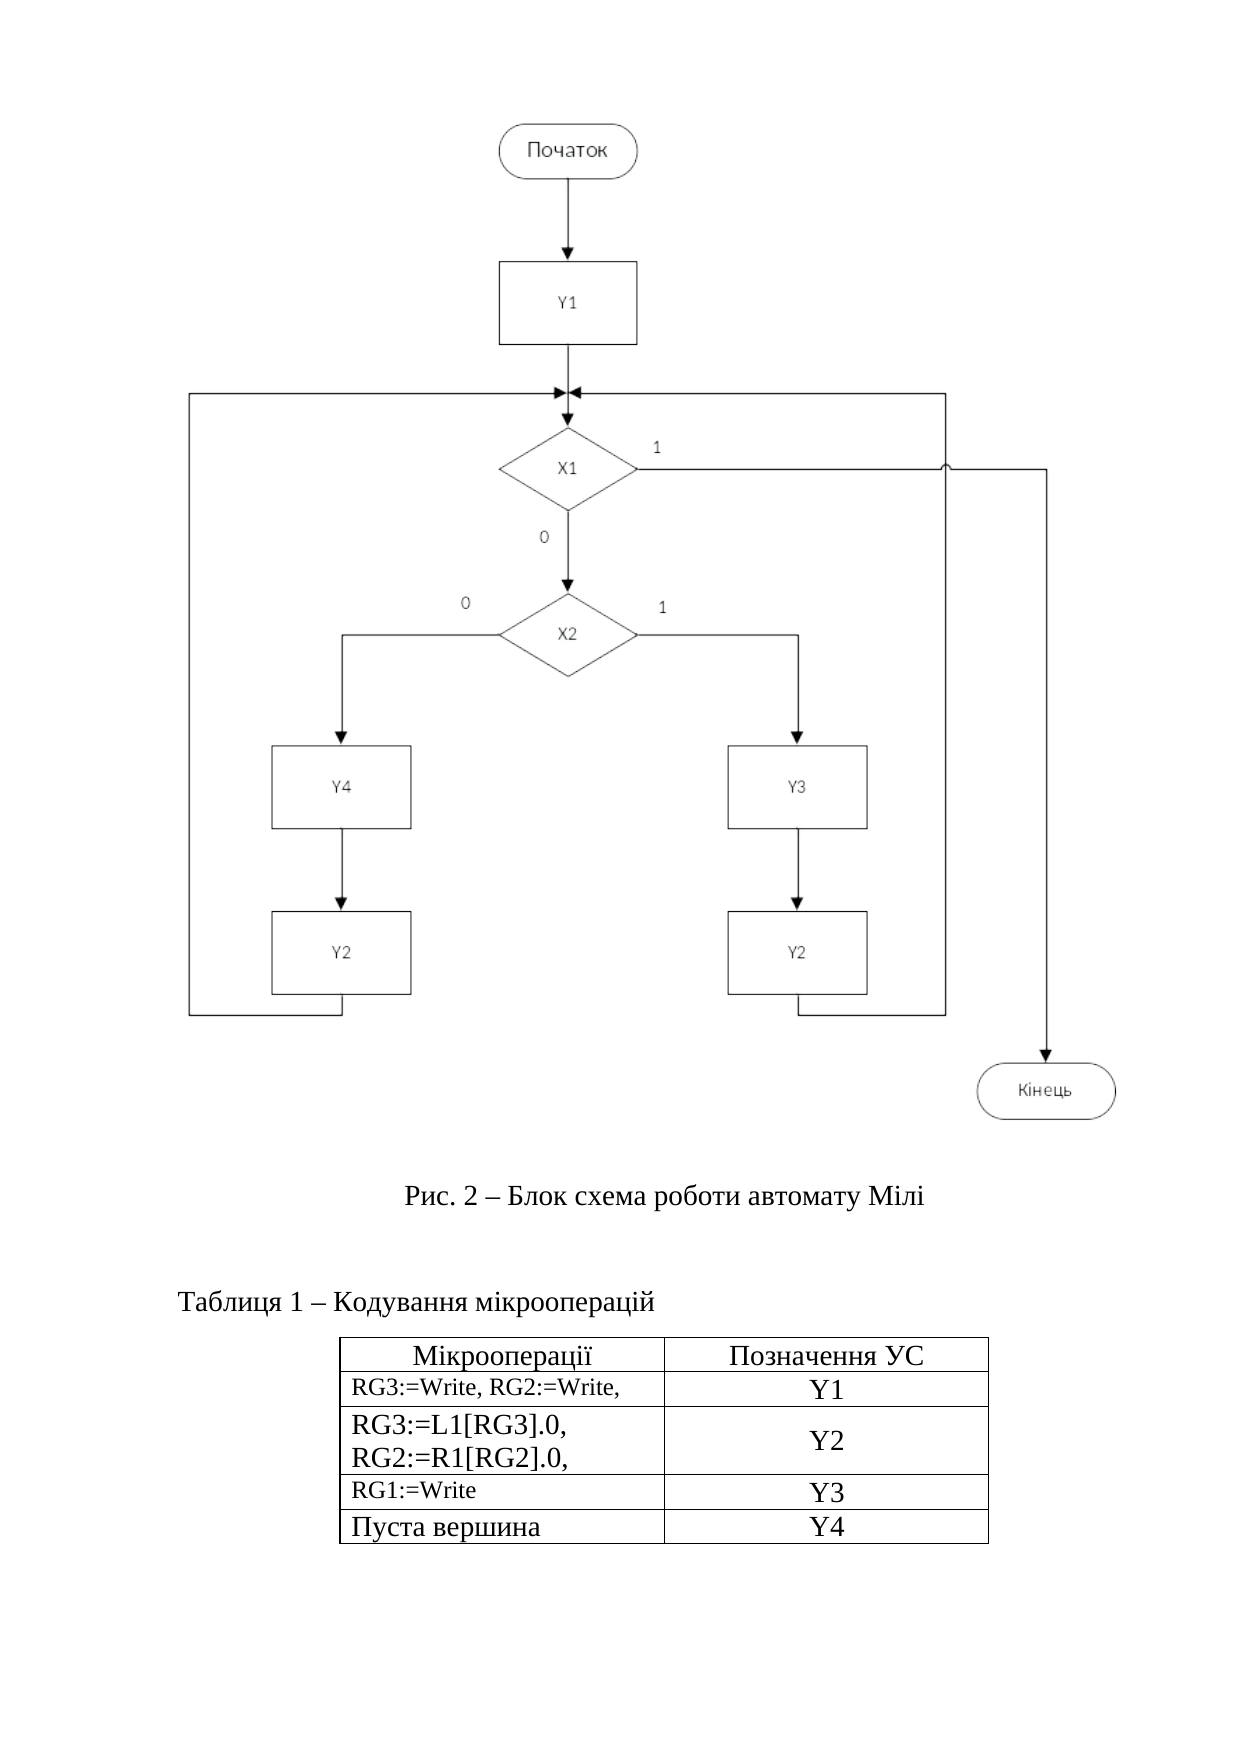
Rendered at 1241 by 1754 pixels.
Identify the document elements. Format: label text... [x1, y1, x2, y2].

text Таблиця 1 – Кодування мікрооперацій [118, 1284, 1152, 1317]
table_cell RG1:=Write [341, 1475, 664, 1508]
text Рис. 2 – Блок схема роботи автомату Мілі [118, 1178, 1152, 1212]
table_cell Y4 [665, 1510, 988, 1543]
table_cell Y1 [665, 1372, 988, 1406]
table_header Позначення УС [665, 1338, 988, 1371]
table_cell RG3:=L1[RG3].0, RG2:=R1[RG2].0, [341, 1407, 664, 1474]
table_cell Y2 [665, 1407, 988, 1474]
table_cell RG3:=Write, RG2:=Write, [341, 1372, 664, 1406]
table_cell Пуста вершина [341, 1510, 664, 1543]
table_header Мікрооперації [341, 1338, 664, 1371]
table_cell Y3 [665, 1475, 988, 1508]
